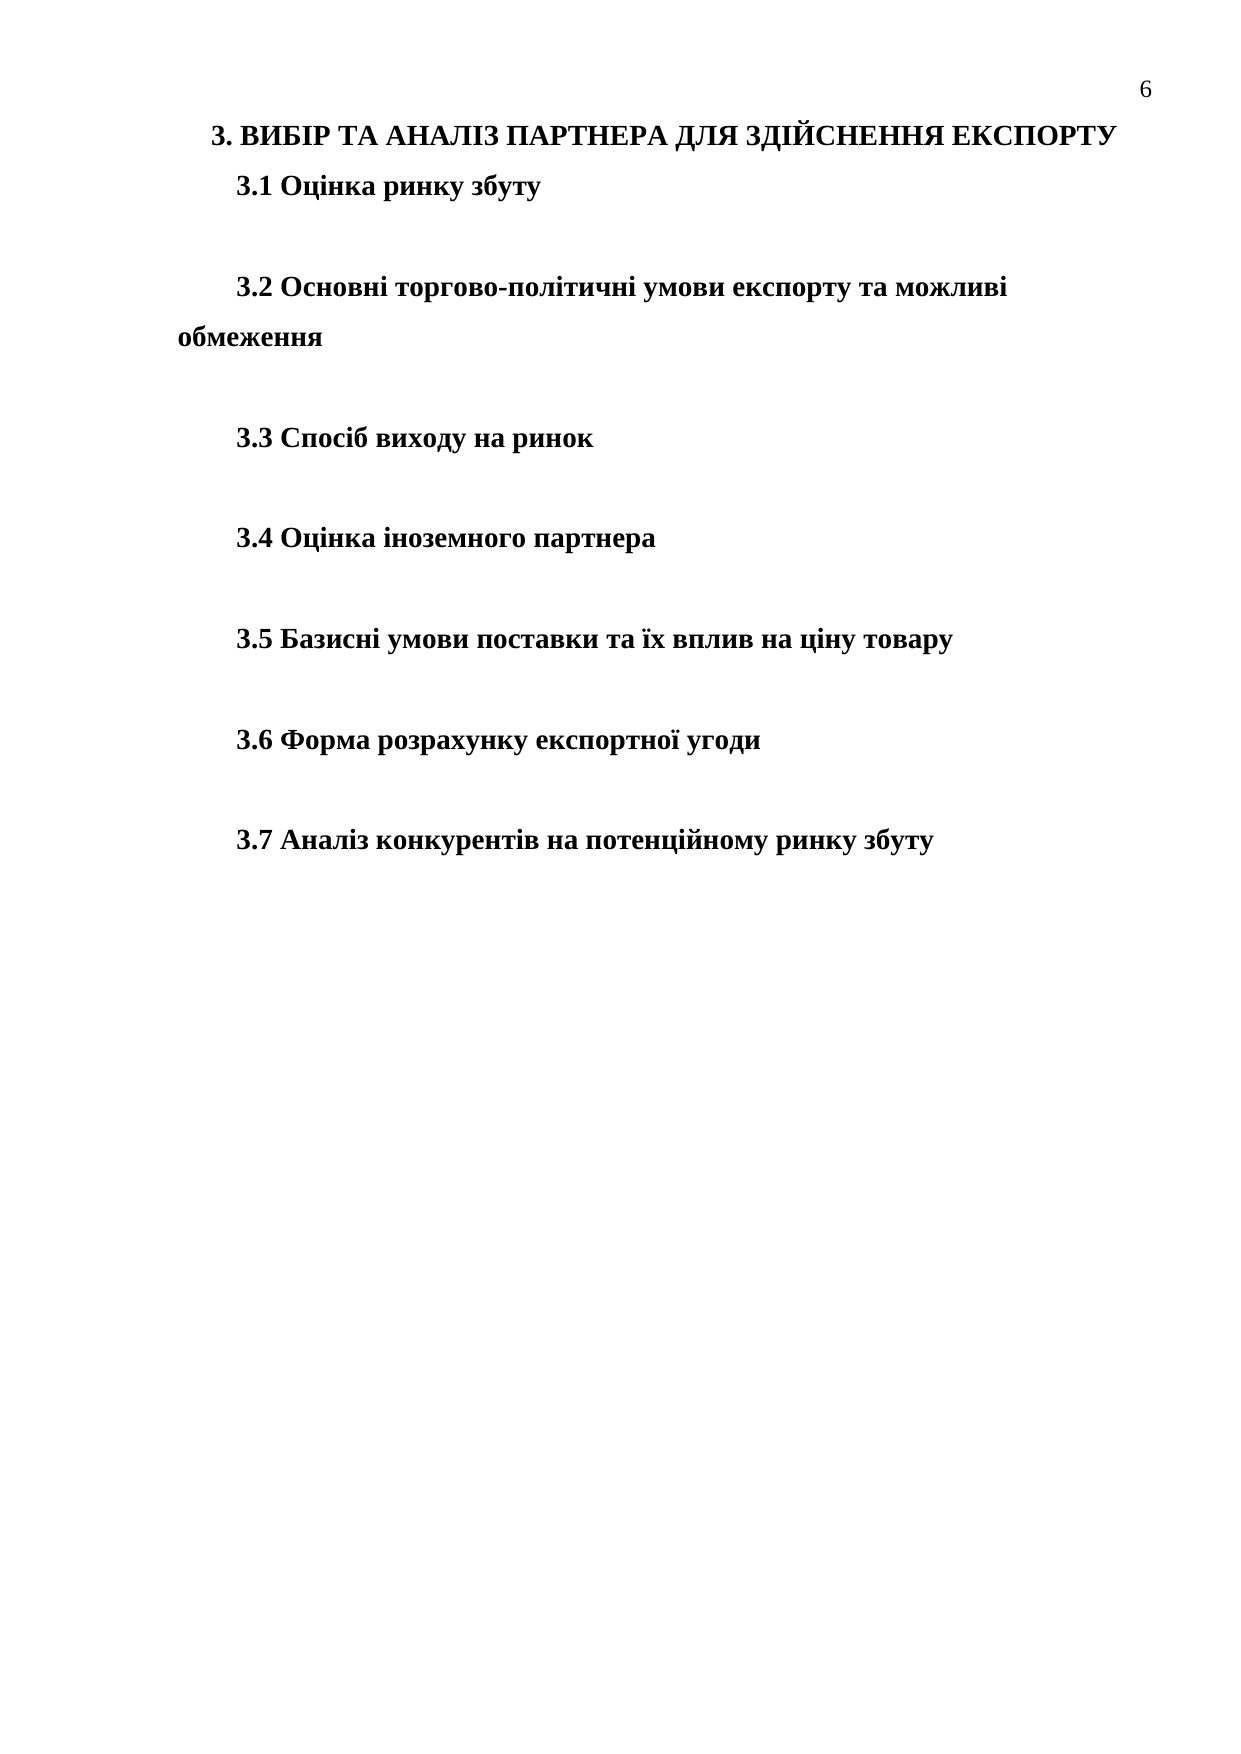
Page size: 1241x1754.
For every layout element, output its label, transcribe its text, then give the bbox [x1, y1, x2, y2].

subtitle 3.5 Базисні умови поставки та їх вплив на ціну товару [177, 621, 1152, 655]
subtitle 3. ВИБІР ТА АНАЛІЗ ПАРТНЕРА ДЛЯ ЗДІЙСНЕННЯ ЕКСПОРТУ [177, 118, 1152, 152]
subtitle 3.2 Основні торгово-політичні умови експорту та можливі обмеження [177, 269, 1152, 353]
subtitle 3.1 Оцінка ринку збуту [177, 168, 1152, 202]
subtitle 3.3 Спосіб виходу на ринок [177, 420, 1152, 453]
subtitle 3.7 Аналіз конкурентів на потенційному ринку збуту [177, 822, 1152, 856]
subtitle 3.4 Оцінка іноземного партнера [177, 521, 1152, 554]
subtitle 3.6 Форма розрахунку експортної угоди [177, 722, 1152, 755]
